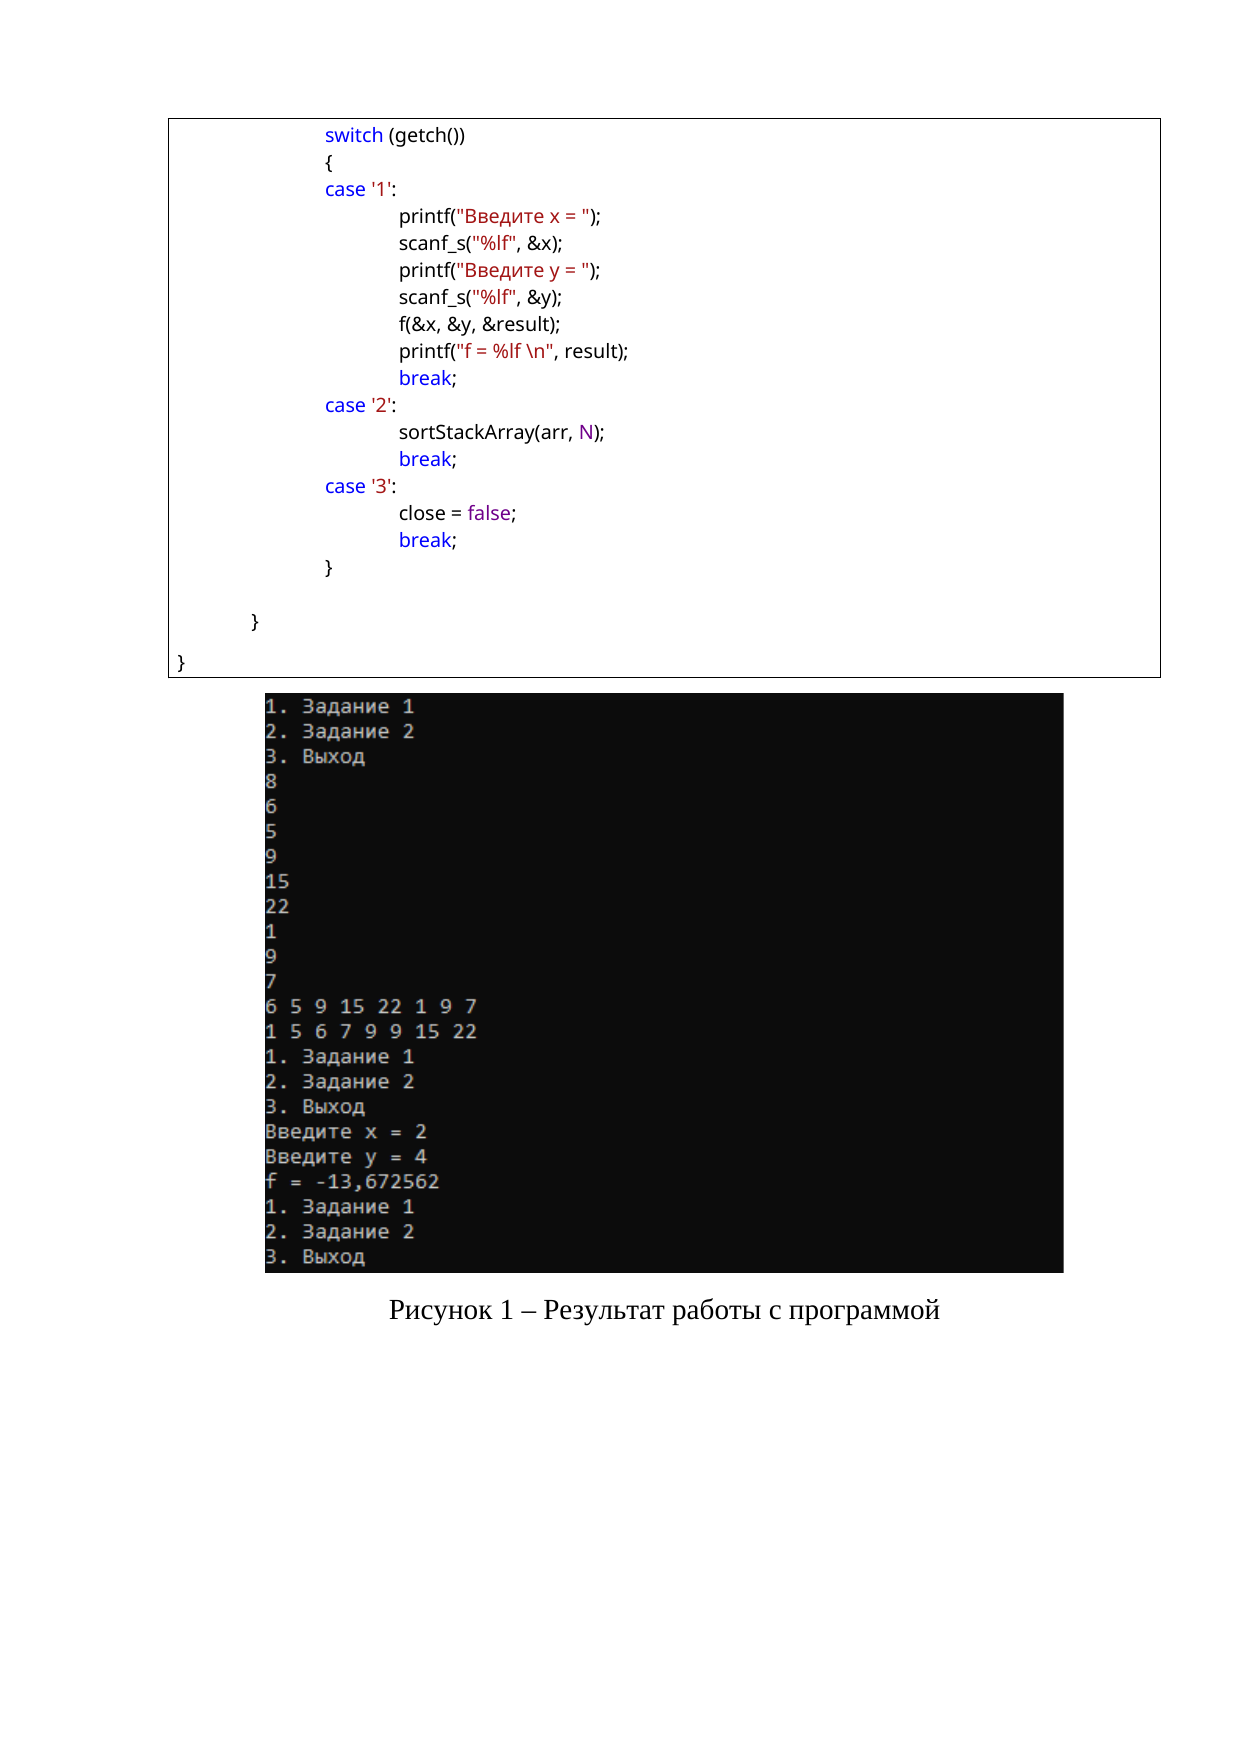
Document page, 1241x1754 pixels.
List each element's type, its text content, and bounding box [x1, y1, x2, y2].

text f(&x, &y, &result); [177, 310, 1152, 337]
text case '2': [177, 391, 1152, 418]
text break; [177, 445, 1152, 472]
text break; [177, 526, 1152, 553]
text Рисунок 1 – Результат работы с программой [177, 1292, 1152, 1326]
text { [177, 148, 1152, 175]
text case '3': [177, 472, 1152, 499]
text } [177, 553, 1152, 580]
text scanf_s("%lf", &y); [177, 283, 1152, 310]
text } [177, 607, 1152, 634]
text break; [177, 364, 1152, 391]
text case '1': [177, 175, 1152, 202]
text switch (getch()) [169, 119, 1160, 148]
text close = false; [177, 499, 1152, 526]
text printf("Введите x = "); [177, 202, 1152, 229]
text printf("f = %lf \n", result); [177, 337, 1152, 364]
text sortStackArray(arr, N); [177, 418, 1152, 445]
picture [265, 693, 1064, 1273]
text } [169, 645, 1160, 677]
text printf("Введите y = "); [177, 256, 1152, 283]
text scanf_s("%lf", &x); [177, 229, 1152, 256]
